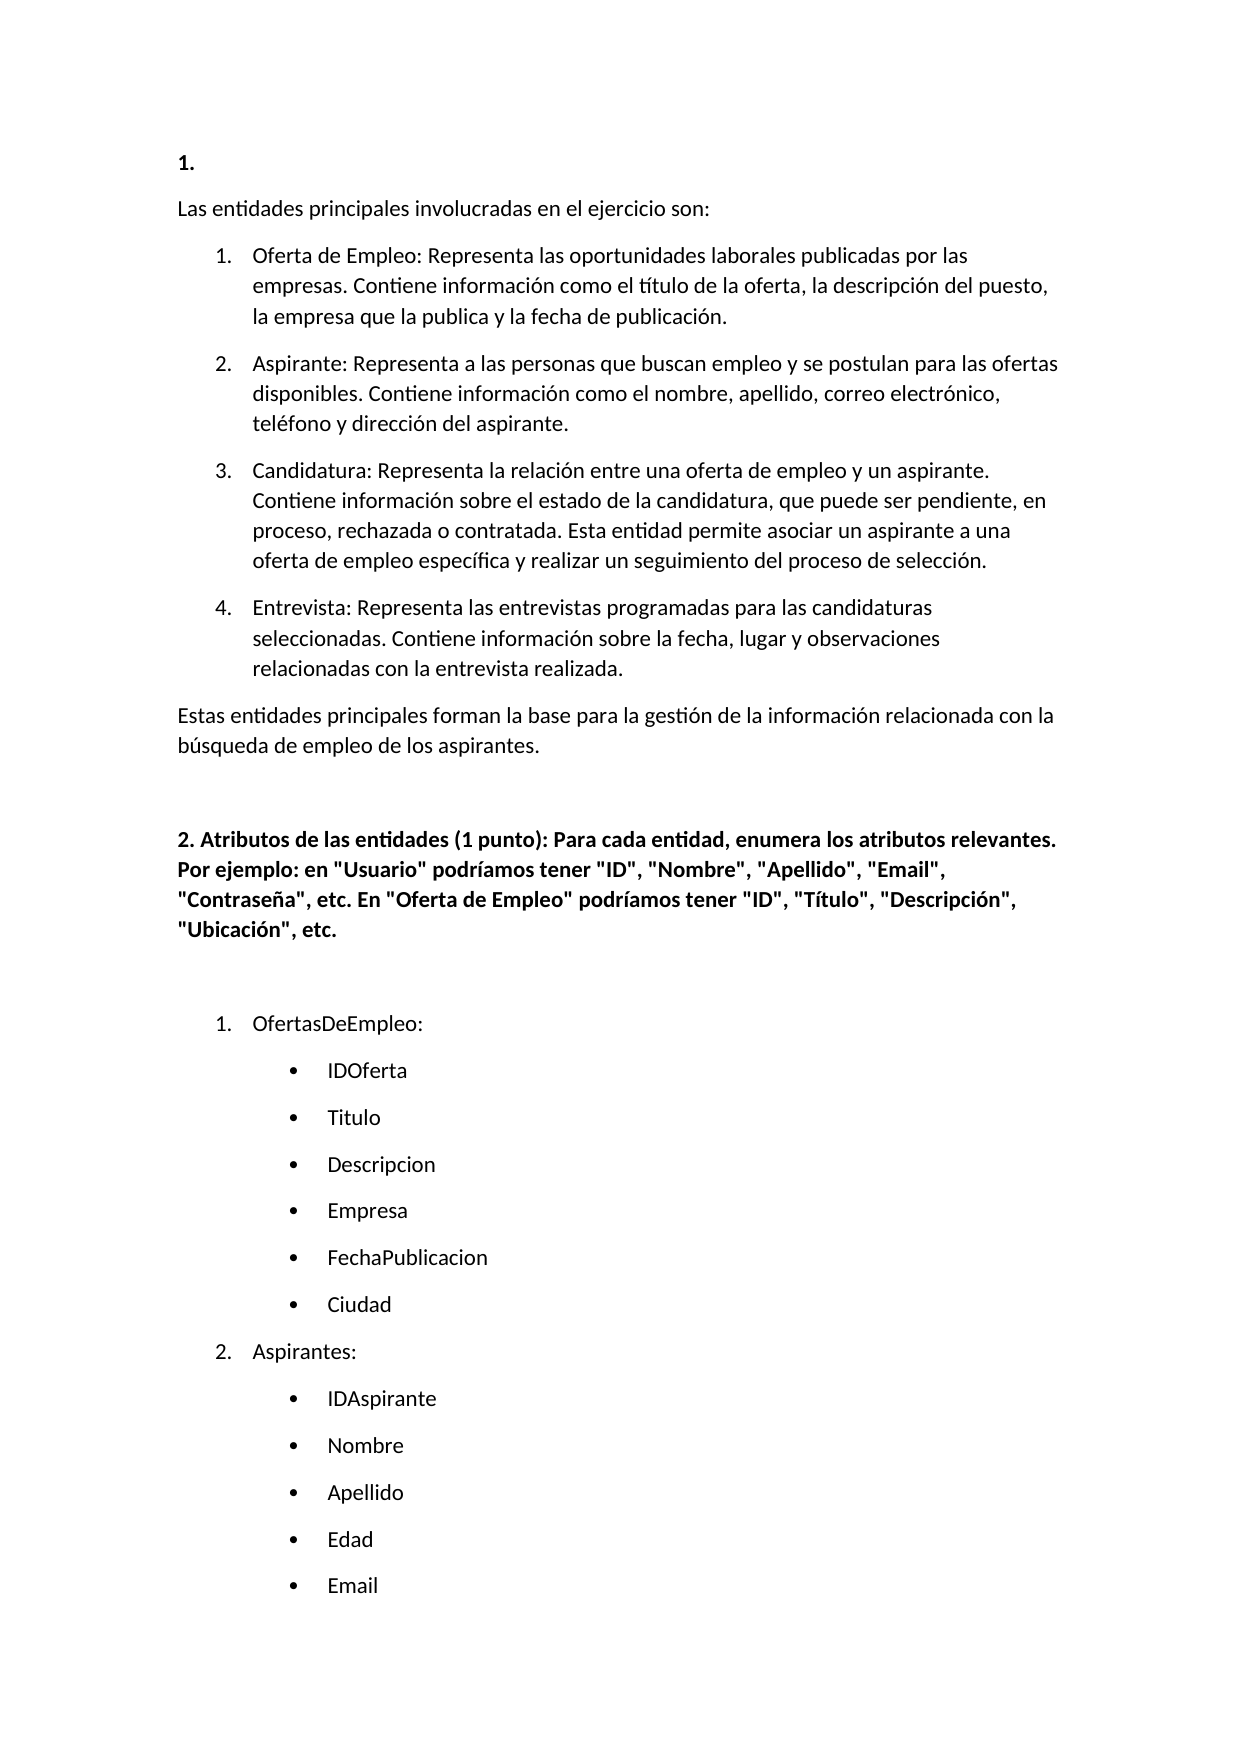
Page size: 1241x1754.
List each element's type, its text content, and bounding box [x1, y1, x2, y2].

text 1. [177, 148, 1063, 176]
list Entrevista: Representa las entrevistas programadas para las candidaturas seleccionadas. Contiene información sobre la fecha, lugar y observaciones relacionadas con la entrevista realizada. [215, 593, 1063, 682]
list Edad [290, 1525, 1063, 1553]
list Empresa [290, 1197, 1063, 1224]
list Aspirante: Representa a las personas que buscan empleo y se postulan para las ofertas disponibles. Contiene información como el nombre, apellido, correo electrónico, teléfono y dirección del aspirante. [215, 349, 1063, 437]
list Descripcion [290, 1150, 1063, 1178]
list Aspirantes: [215, 1337, 1063, 1365]
list IDOferta [290, 1056, 1063, 1084]
list Candidatura: Representa la relación entre una oferta de empleo y un aspirante. Contiene información sobre el estado de la candidatura, que puede ser pendiente, en proceso, rechazada o contratada. Esta entidad permite asociar un aspirante a una oferta de empleo específica y realizar un seguimiento del proceso de selección. [215, 456, 1063, 574]
list Titulo [290, 1103, 1063, 1131]
list Ciudad [290, 1290, 1063, 1318]
list FechaPublicacion [290, 1243, 1063, 1271]
text Estas entidades principales forman la base para la gestión de la información relacionada con la búsqueda de empleo de los aspirantes. [177, 701, 1063, 759]
text Las entidades principales involucradas en el ejercicio son: [177, 194, 1063, 222]
list Oferta de Empleo: Representa las oportunidades laborales publicadas por las empresas. Contiene información como el título de la oferta, la descripción del puesto, la empresa que la publica y la fecha de publicación. [215, 241, 1063, 330]
list Email [290, 1572, 1063, 1599]
text 2. Atributos de las entidades (1 punto): Para cada entidad, enumera los atributos relevantes. Por ejemplo: en "Usuario" podríamos tener "ID", "Nombre", "Apellido", "Email", "Contraseña", etc. En "Oferta de Empleo" podríamos tener "ID", "Título", "Descripción", "Ubicación", etc. [177, 825, 1063, 943]
list Apellido [290, 1478, 1063, 1506]
list Nombre [290, 1431, 1063, 1459]
list IDAspirante [290, 1384, 1063, 1412]
list OfertasDeEmpleo: [215, 1009, 1063, 1037]
